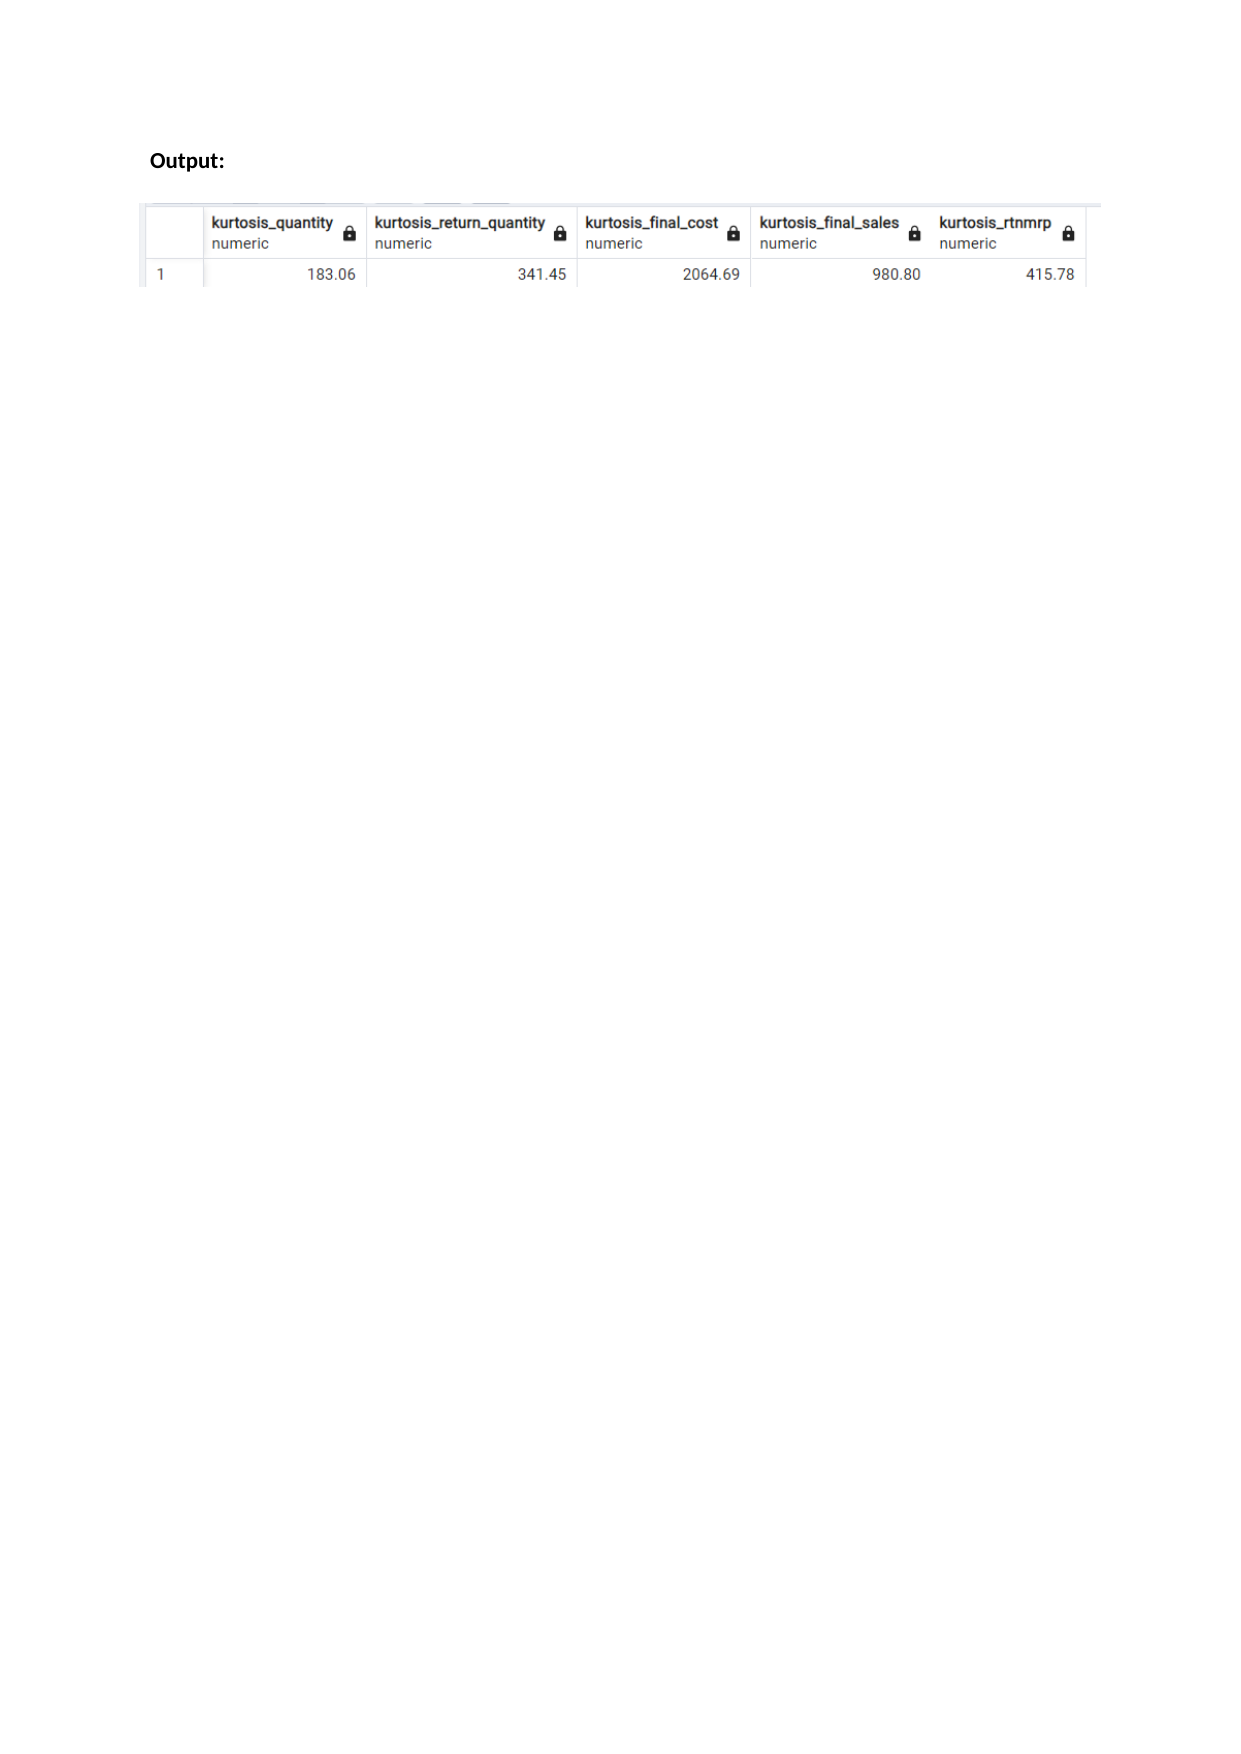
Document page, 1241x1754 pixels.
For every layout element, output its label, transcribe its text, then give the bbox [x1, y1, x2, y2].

picture [139, 203, 1101, 287]
text Output: [150, 146, 1165, 174]
